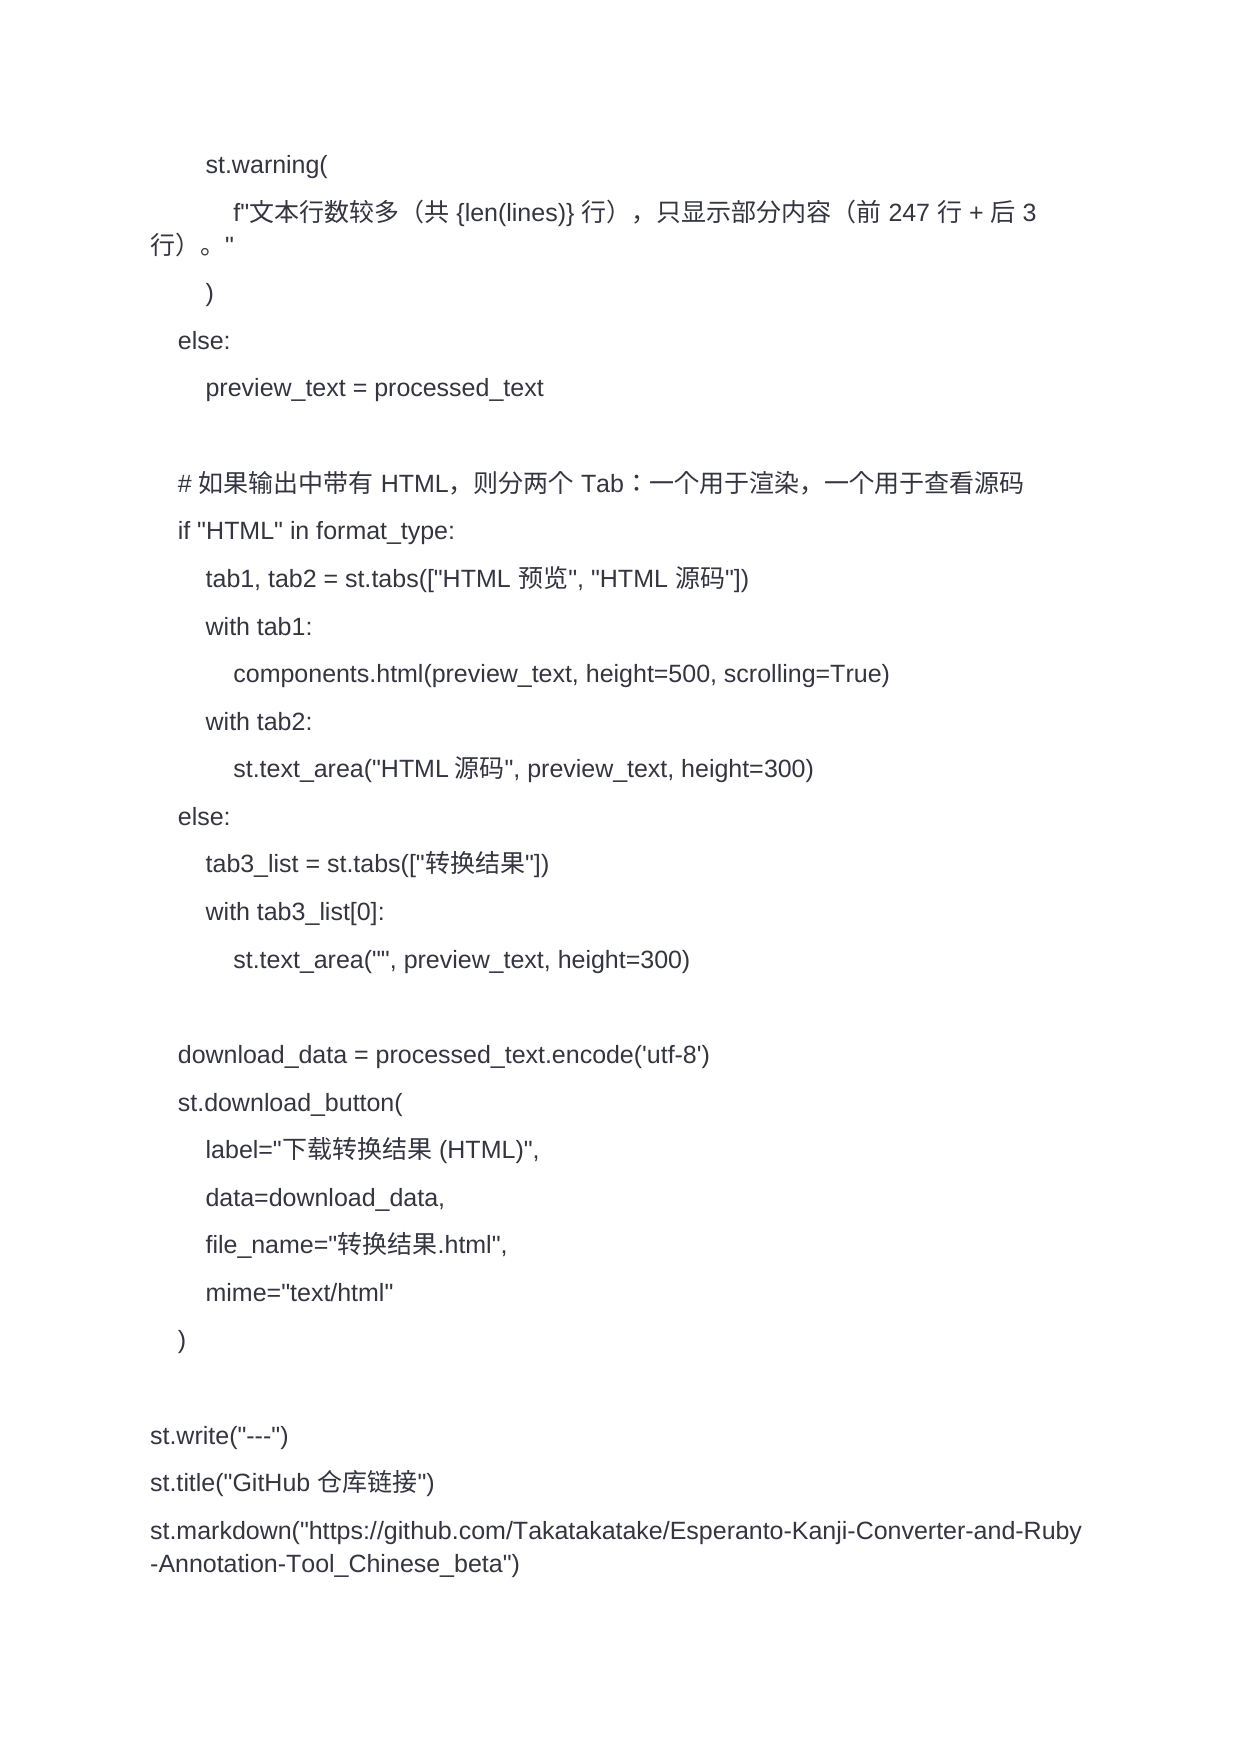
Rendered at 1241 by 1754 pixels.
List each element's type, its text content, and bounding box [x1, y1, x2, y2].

text st.text_area("", preview_text, height=300) [150, 945, 1090, 973]
text ) [150, 278, 1090, 307]
text st.text_area("HTML源码", preview_text, height=300) [150, 754, 1090, 783]
text st.title("GitHub 仓库链接") [150, 1468, 1090, 1497]
text with tab1: [150, 611, 1090, 640]
text preview_text = processed_text [150, 373, 1090, 402]
text f"文本行数较多（共 {len(lines)} 行），只显示部分内容（前 247 行 + 后 3 行）。" [150, 198, 1090, 259]
text tab3_list = st.tabs(["转换结果"]) [150, 849, 1090, 878]
text else: [150, 326, 1090, 354]
text st.warning( [150, 150, 1090, 179]
text data=download_data, [150, 1183, 1090, 1211]
text download_data = processed_text.encode('utf-8') [150, 1040, 1090, 1069]
text file_name="转换结果.html", [150, 1230, 1090, 1259]
text if "HTML" in format_type: [150, 516, 1090, 545]
text # 如果输出中带有 HTML，则分两个 Tab：一个用于渲染，一个用于查看源码 [150, 469, 1090, 497]
text ) [150, 1326, 1090, 1354]
text tab1, tab2 = st.tabs(["HTML 预览", "HTML 源码"]) [150, 564, 1090, 593]
text st.markdown("https://github.com/Takatakatake/Esperanto-Kanji-Converter-and-Ruby-Annotation-Tool_Chinese_beta") [150, 1516, 1090, 1578]
text with tab2: [150, 707, 1090, 735]
text components.html(preview_text, height=500, scrolling=True) [150, 659, 1090, 688]
text with tab3_list[0]: [150, 897, 1090, 926]
text label="下载转换结果 (HTML)", [150, 1135, 1090, 1164]
text mime="text/html" [150, 1278, 1090, 1307]
text else: [150, 802, 1090, 831]
text st.write("---") [150, 1421, 1090, 1449]
text st.download_button( [150, 1087, 1090, 1116]
